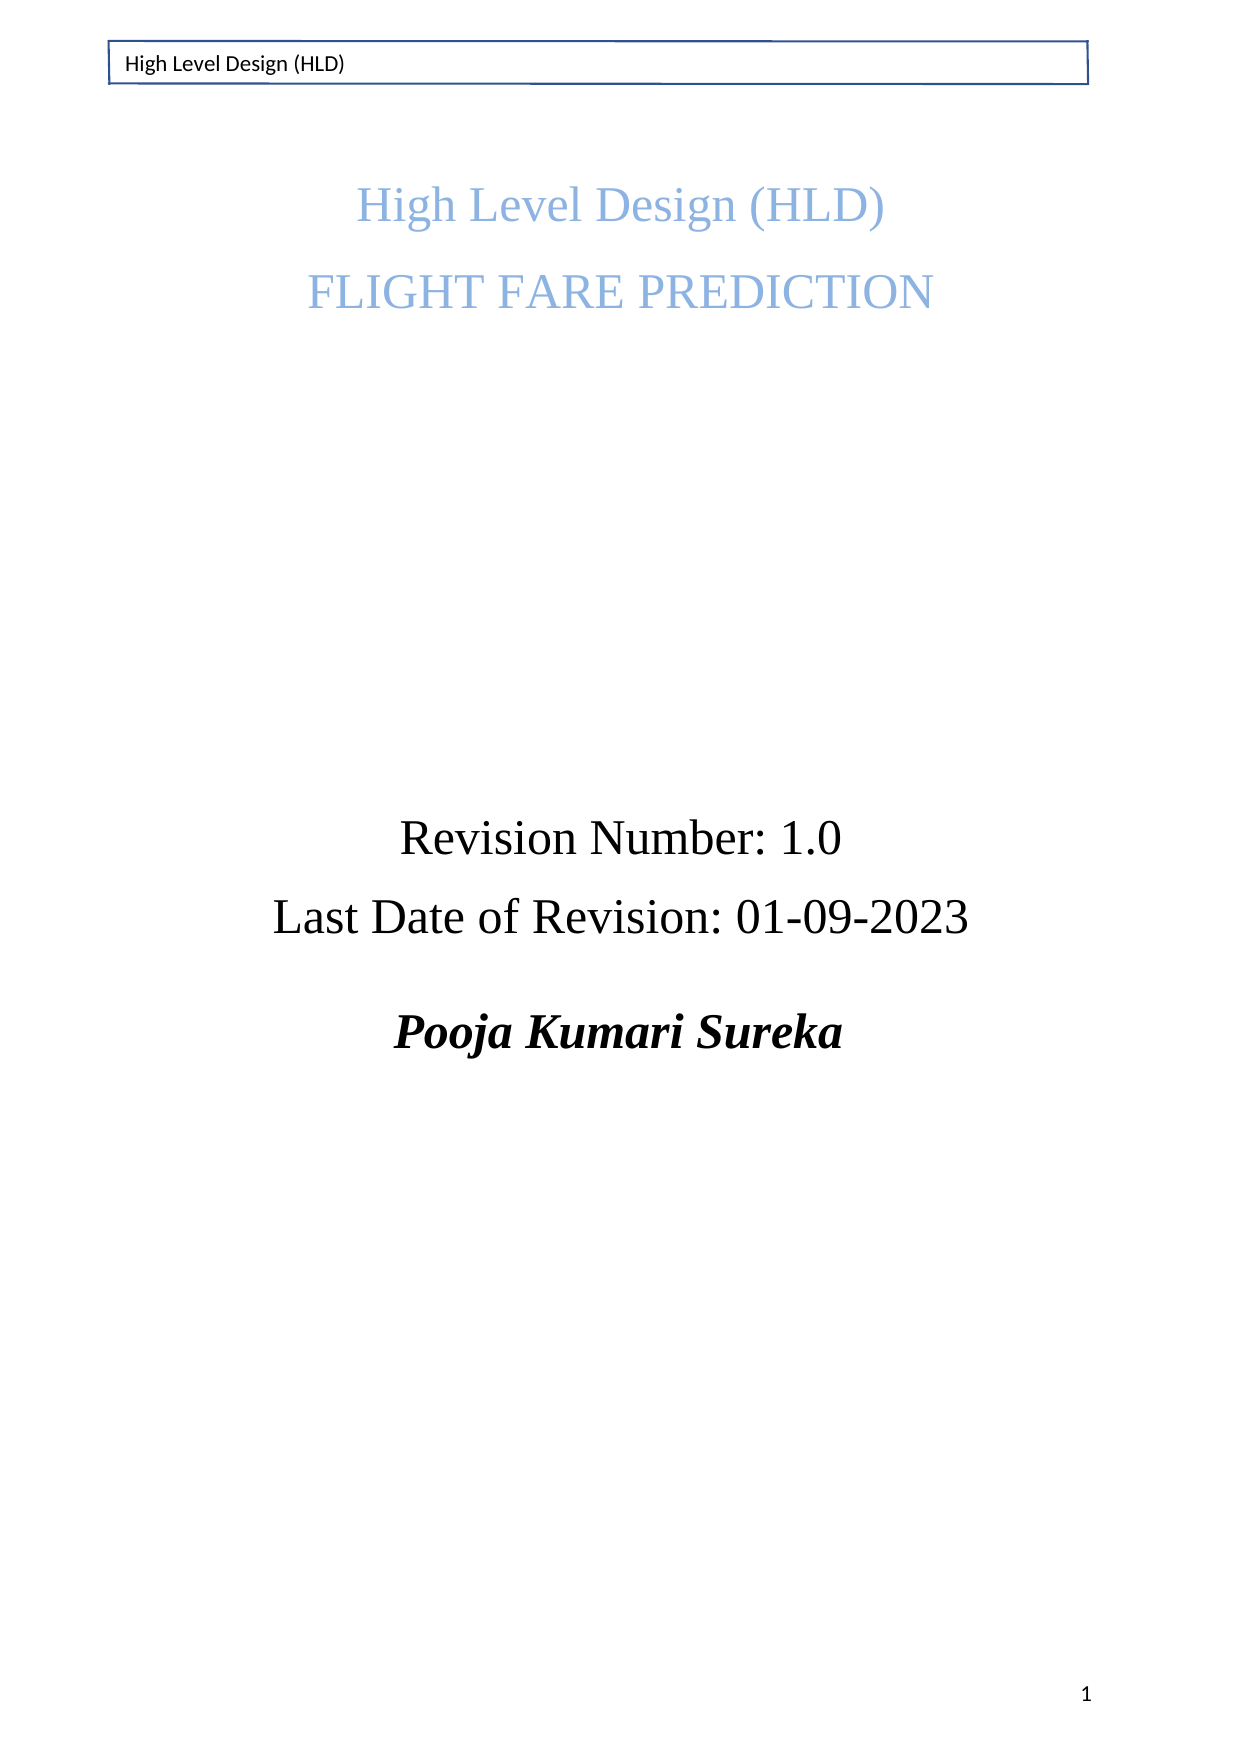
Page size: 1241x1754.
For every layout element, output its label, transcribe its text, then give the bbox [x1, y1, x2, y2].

text Revision Number: 1.0 [125, 808, 1117, 865]
text High Level Design (HLD) [125, 175, 1117, 232]
text Last Date of Revision: 01-09-2023 [125, 886, 1117, 944]
text Pooja Kumari Sureka [125, 1001, 1117, 1059]
text High Level Design (HLD) [125, 49, 1092, 77]
text 1 [125, 1679, 1092, 1707]
text FLIGHT FARE PREDICTION [125, 262, 1117, 319]
